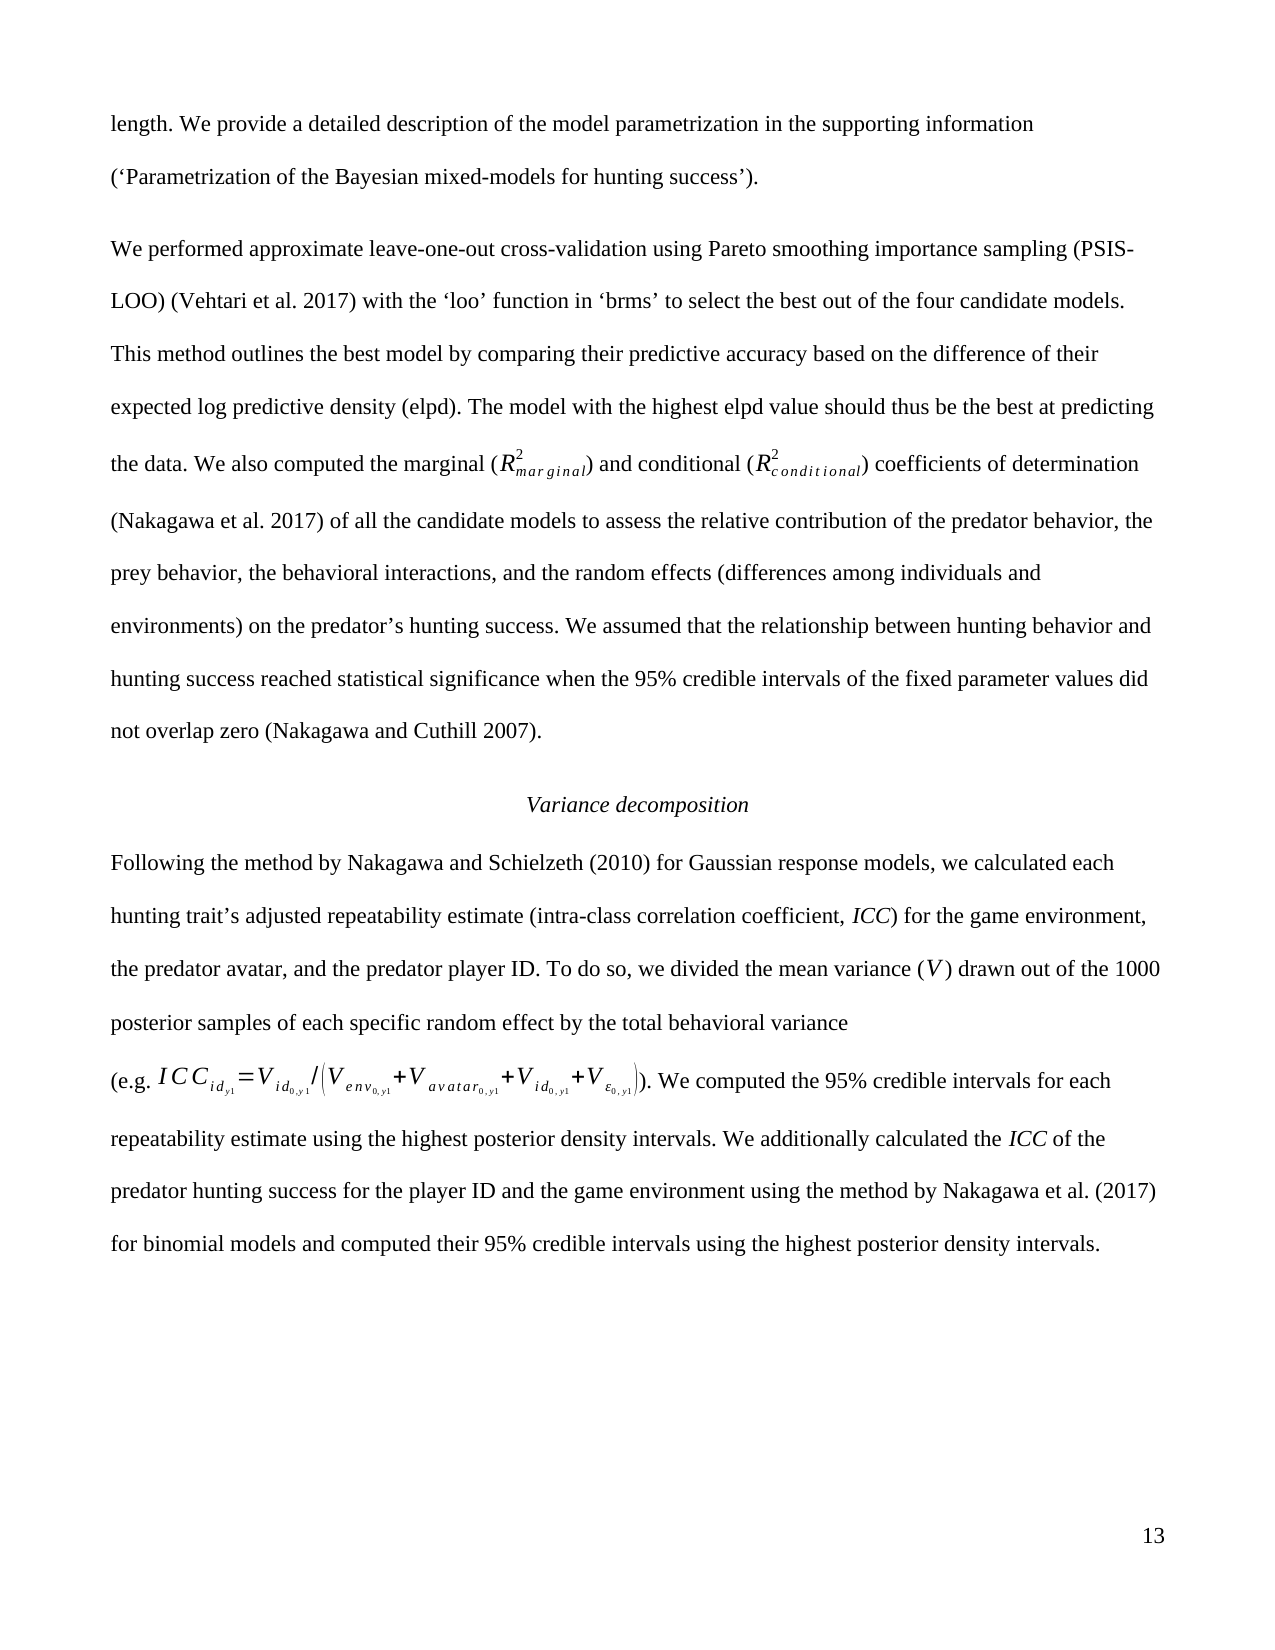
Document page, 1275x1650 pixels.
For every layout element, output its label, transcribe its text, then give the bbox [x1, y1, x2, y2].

text We performed approximate leave-one-out cross-validation using Pareto smoothing importance sampling (PSIS-LOO) (Vehtari et al. 2017) with the ‘loo’ function in ‘brms’ to select the best out of the four candidate models. This method outlines the best model by comparing their predictive accuracy based on the difference of their expected log predictive density (elpd). The model with the highest elpd value should thus be the best at predicting the data. We also computed the marginal () and conditional () coefficients of determination (Nakagawa et al. 2017) of all the candidate models to assess the relative contribution of the predator behavior, the prey behavior, the behavioral interactions, and the random effects (differences among individuals and environments) on the predator’s hunting success. We assumed that the relationship between hunting behavior and hunting success reached statistical significance when the 95% credible intervals of the fixed parameter values did not overlap zero (Nakagawa and Cuthill 2007). [110, 234, 1164, 744]
text Following the method by Nakagawa and Schielzeth (2010) for Gaussian response models, we calculated each hunting trait’s adjusted repeatability estimate (intra-class correlation coefficient, ICC) for the game environment, the predator avatar, and the predator player ID. To do so, we divided the mean variance () drawn out of the 1000 posterior samples of each specific random effect by the total behavioral variance (e.g. ). We computed the 95% credible intervals for each repeatability estimate using the highest posterior density intervals. We additionally calculated the ICC of the predator hunting success for the player ID and the game environment using the method by Nakagawa et al. (2017) for binomial models and computed their 95% credible intervals using the highest posterior density intervals. [110, 849, 1164, 1257]
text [110, 110, 1164, 189]
subtitle Variance decomposition [110, 791, 1164, 817]
